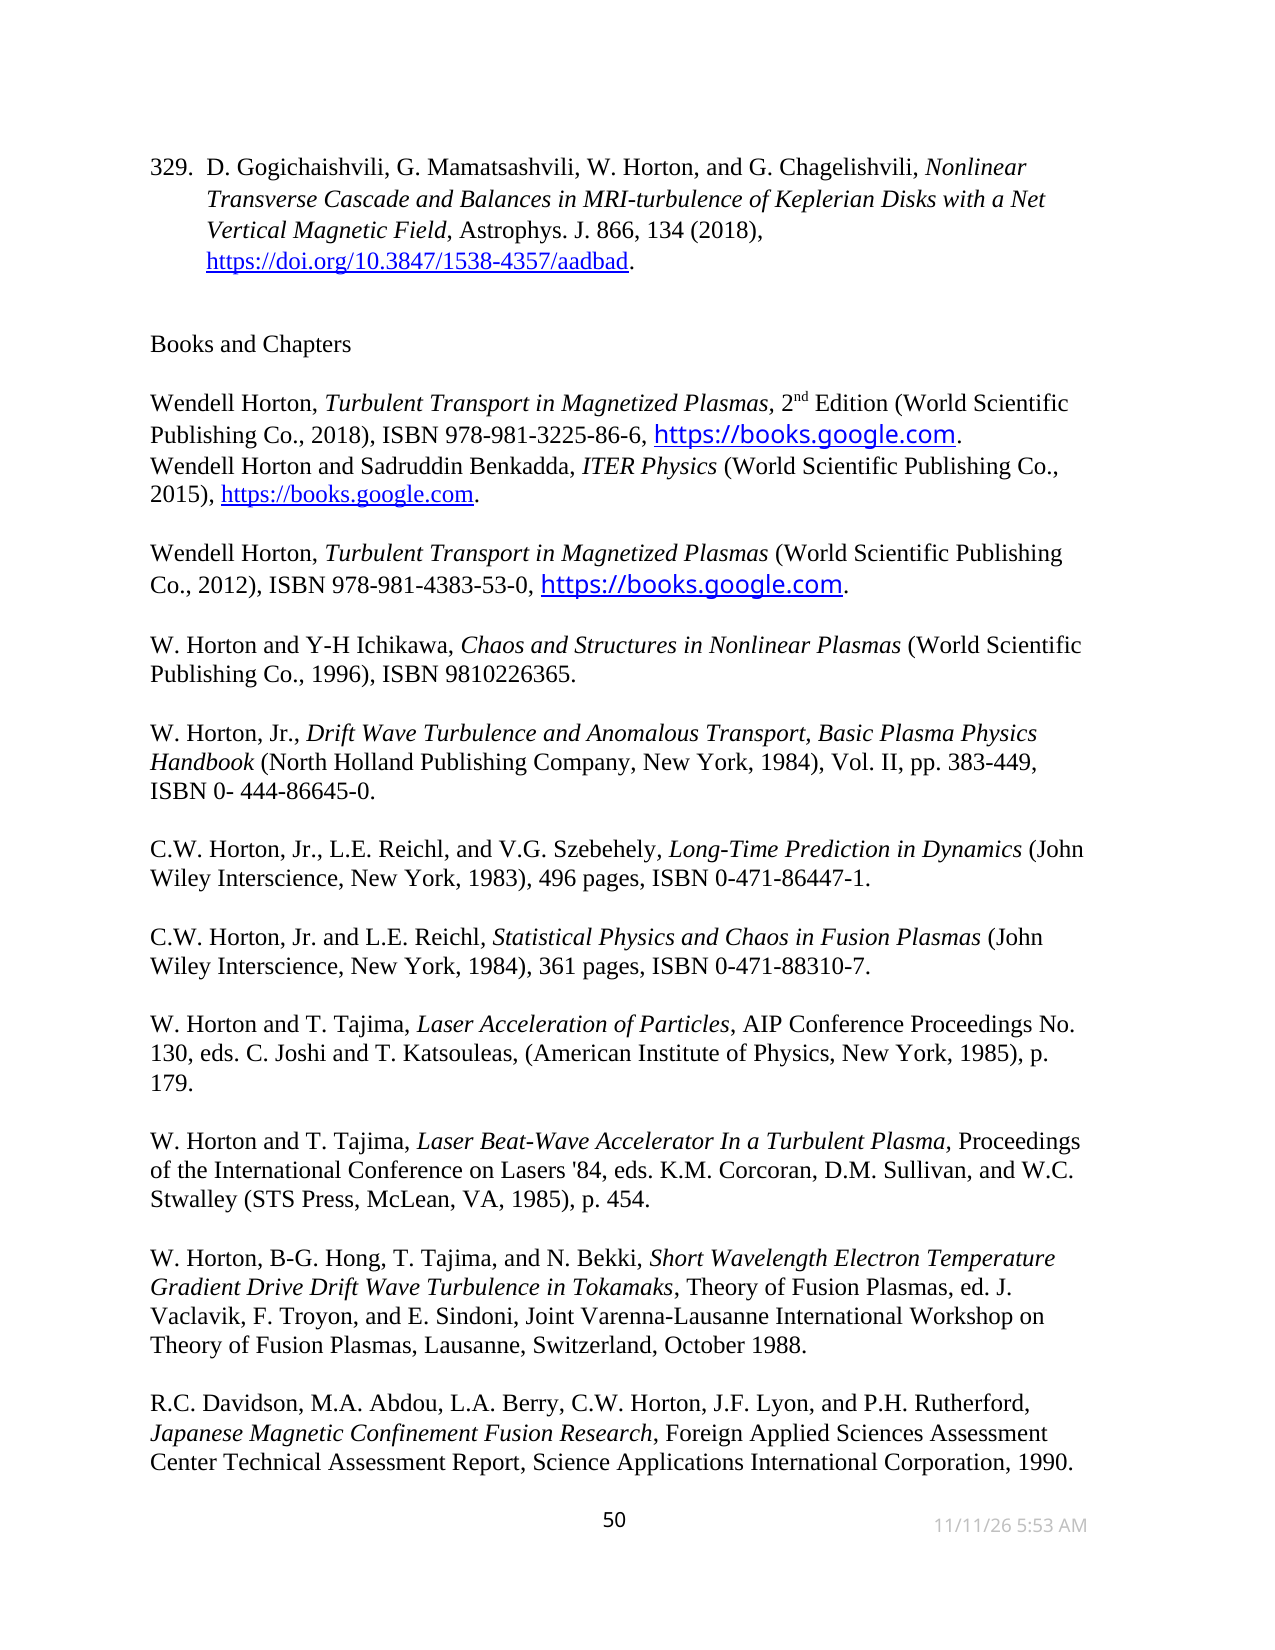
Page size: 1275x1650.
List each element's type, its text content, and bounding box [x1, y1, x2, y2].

text R.C. Davidson, M.A. Abdou, L.A. Berry, C.W. Horton, J.F. Lyon, and P.H. Rutherford, Japanese Magnetic Confinement Fusion Research, Foreign Applied Sciences Assessment Center Technical Assessment Report, Science Applications International Corporation, 1990. [150, 1388, 1097, 1476]
text 329. D. Gogichaishvili, G. Mamatsashvili, W. Horton, and G. Chagelishvili, Nonlinear Transverse Cascade and Balances in MRI-turbulence of Keplerian Disks with a Net Vertical Magnetic Field, Astrophys. J. 866, 134 (2018), https://doi.org/10.3847/1538-4357/aadbad. [150, 150, 1125, 275]
text Books and Chapters [150, 329, 1200, 358]
text Wendell Horton and Sadruddin Benkadda, ITER Physics (World Scientific Publishing Co., 2015), https://books.google.com. [150, 451, 1125, 508]
text W. Horton, Jr., Drift Wave Turbulence and Anomalous Transport, Basic Plasma Physics Handbook (North Holland Publishing Company, New York, 1984), Vol. II, pp. 383-449, ISBN 0- 444-86645-0. [150, 717, 1097, 805]
text Wendell Horton, Turbulent Transport in Magnetized Plasmas, 2nd Edition (World Scientific Publishing Co., 2018), ISBN 978-981-3225-86-6, https://books.google.com. [150, 387, 1097, 451]
text W. Horton and T. Tajima, Laser Beat-Wave Accelerator In a Turbulent Plasma, Proceedings of the International Conference on Lasers '84, eds. K.M. Corcoran, D.M. Sullivan, and W.C. Stwalley (STS Press, McLean, VA, 1985), p. 454. [150, 1126, 1097, 1213]
text C.W. Horton, Jr., L.E. Reichl, and V.G. Szebehely, Long-Time Prediction in Dynamics (John Wiley Interscience, New York, 1983), 496 pages, ISBN 0-471-86447-1. [150, 834, 1097, 892]
text Wendell Horton, Turbulent Transport in Magnetized Plasmas (World Scientific Publishing Co., 2012), ISBN 978-981-4383-53-0, https://books.google.com. [150, 537, 1097, 601]
text W. Horton and Y-H Ichikawa, Chaos and Structures in Nonlinear Plasmas (World Scientific Publishing Co., 1996), ISBN 9810226365. [150, 630, 1097, 688]
text W. Horton and T. Tajima, Laser Acceleration of Particles, AIP Conference Proceedings No. 130, eds. C. Joshi and T. Katsouleas, (American Institute of Physics, New York, 1985), p. 179. [150, 1009, 1097, 1096]
text W. Horton, B-G. Hong, T. Tajima, and N. Bekki, Short Wavelength Electron Temperature Gradient Drive Drift Wave Turbulence in Tokamaks, Theory of Fusion Plasmas, ed. J. Vaclavik, F. Troyon, and E. Sindoni, Joint Varenna-Lausanne International Workshop on Theory of Fusion Plasmas, Lausanne, Switzerland, October 1988. [150, 1242, 1097, 1359]
text C.W. Horton, Jr. and L.E. Reichl, Statistical Physics and Chaos in Fusion Plasmas (John Wiley Interscience, New York, 1984), 361 pages, ISBN 0-471-88310-7. [150, 921, 1097, 980]
